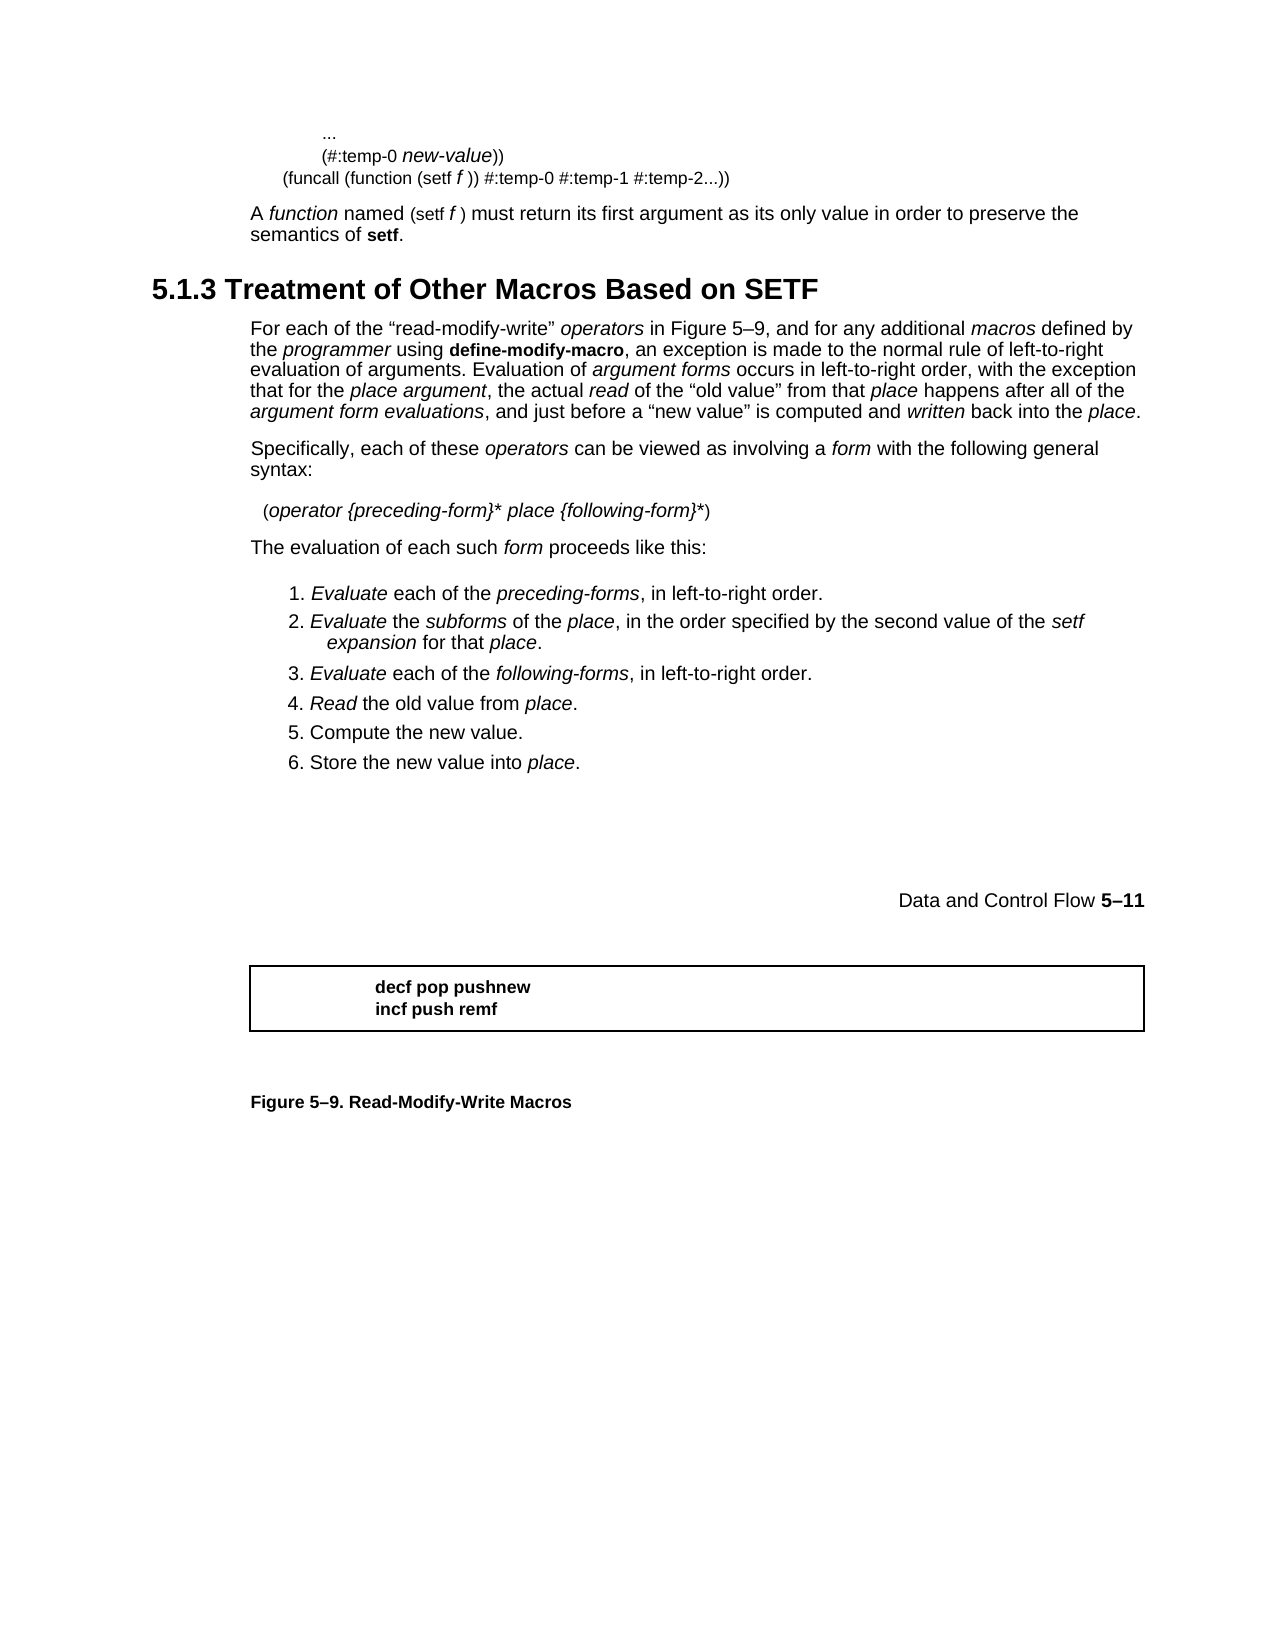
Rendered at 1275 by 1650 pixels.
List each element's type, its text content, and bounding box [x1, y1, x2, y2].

text 5. Compute the new value. [288, 721, 1148, 744]
text (operator {preceding-form}* place {following-form}*) [263, 498, 1148, 521]
text 1. Evaluate each of the preceding-forms, in left-to-right order. [289, 582, 1148, 605]
text The evaluation of each such form proceeds like this: [250, 536, 1148, 559]
text (#:temp-0 new-value)) [321, 143, 1148, 166]
text 6. Store the new value into place. [288, 751, 1148, 773]
text 2. Evaluate the subforms of the place, in the order specified by the second value of the setf expansion for that place. [288, 612, 1138, 653]
text ... [322, 123, 1148, 143]
text Specifically, each of these operators can be viewed as involving a form with the following general syntax: [250, 439, 1136, 481]
text A function named (setf f ) must return its first argument as its only value in order to preserve the semantics of setf. [250, 204, 1146, 245]
text (funcall (function (setf f )) #:temp-0 #:temp-1 #:temp-2...)) [282, 166, 1148, 189]
text Figure 5–9. Read-Modify-Write Macros [250, 1092, 1148, 1112]
text 3. Evaluate each of the following-forms, in left-to-right order. [288, 662, 1148, 684]
text 5.1.3 Treatment of Other Macros Based on SETF [152, 272, 1148, 305]
table_header decf pop pushnew incf push remf [251, 967, 1143, 1029]
text Data and Control Flow 5–11 [150, 889, 1145, 912]
text 4. Read the old value from place. [287, 691, 1148, 714]
text For each of the “read-modify-write” operators in Figure 5–9, and for any additional macros defined by the programmer using define-modify-macro, an exception is made to the normal rule of left-to-right evaluation of arguments. Evaluation of argument forms occurs in left-to-right order, with the exception that for the place argument, the actual read of the “old value” from that place happens after all of the argument form evaluations, and just before a “new value” is computed and written back into the place. [250, 319, 1146, 422]
